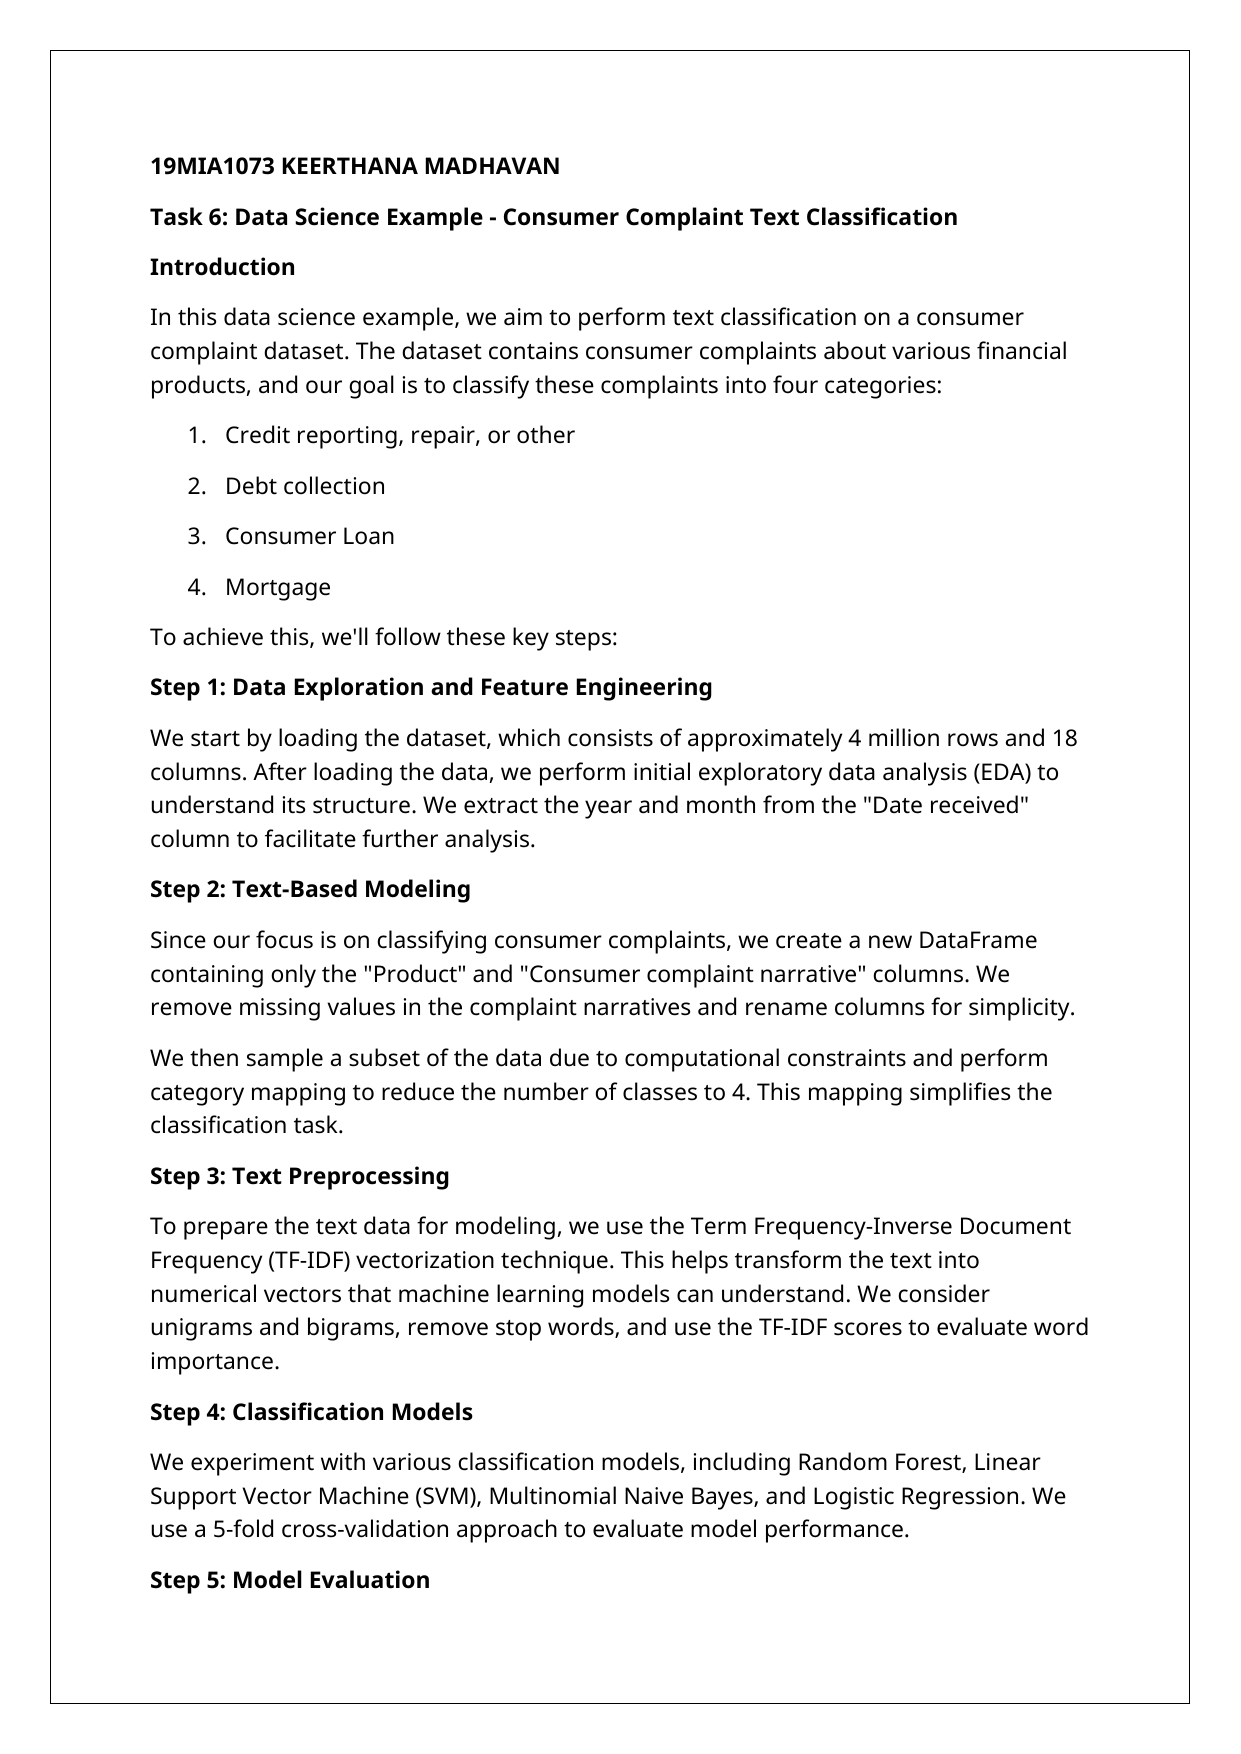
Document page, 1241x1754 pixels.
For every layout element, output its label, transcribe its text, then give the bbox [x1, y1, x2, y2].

text Introduction [150, 251, 1090, 282]
text Since our focus is on classifying consumer complaints, we create a new DataFrame containing only the "Product" and "Consumer complaint narrative" columns. We remove missing values in the complaint narratives and rename columns for simplicity. [150, 924, 1090, 1022]
text We experiment with various classification models, including Random Forest, Linear Support Vector Machine (SVM), Multinomial Naive Bayes, and Logistic Regression. We use a 5-fold cross-validation approach to evaluate model performance. [150, 1446, 1090, 1544]
text To prepare the text data for modeling, we use the Term Frequency-Inverse Document Frequency (TF-IDF) vectorization technique. This helps transform the text into numerical vectors that machine learning models can understand. We consider unigrams and bigrams, remove stop words, and use the TF-IDF scores to evaluate word importance. [150, 1210, 1090, 1376]
text Step 4: Classification Models [150, 1395, 1090, 1427]
text Step 2: Text-Based Modeling [150, 873, 1090, 904]
text Step 1: Data Exploration and Feature Engineering [150, 671, 1090, 702]
list Mortgage [187, 570, 1090, 602]
text 19MIA1073 KEERTHANA MADHAVAN [150, 150, 1090, 181]
list Credit reporting, repair, or other [187, 419, 1090, 450]
text We start by loading the dataset, which consists of approximately 4 million rows and 18 columns. After loading the data, we perform initial exploratory data analysis (EDA) to understand its structure. We extract the year and month from the "Date received" column to facilitate further analysis. [150, 722, 1090, 854]
text We then sample a subset of the data due to computational constraints and perform category mapping to reduce the number of classes to 4. This mapping simplifies the classification task. [150, 1042, 1090, 1140]
text To achieve this, we'll follow these key steps: [150, 621, 1090, 652]
list Consumer Loan [187, 520, 1090, 551]
text Task 6: Data Science Example - Consumer Complaint Text Classification [150, 200, 1090, 232]
list Debt collection [187, 469, 1090, 501]
text Step 3: Text Preprocessing [150, 1159, 1090, 1191]
text In this data science example, we aim to perform text classification on a consumer complaint dataset. The dataset contains consumer complaints about various financial products, and our goal is to classify these complaints into four categories: [150, 301, 1090, 400]
text Step 5: Model Evaluation [150, 1564, 1090, 1595]
